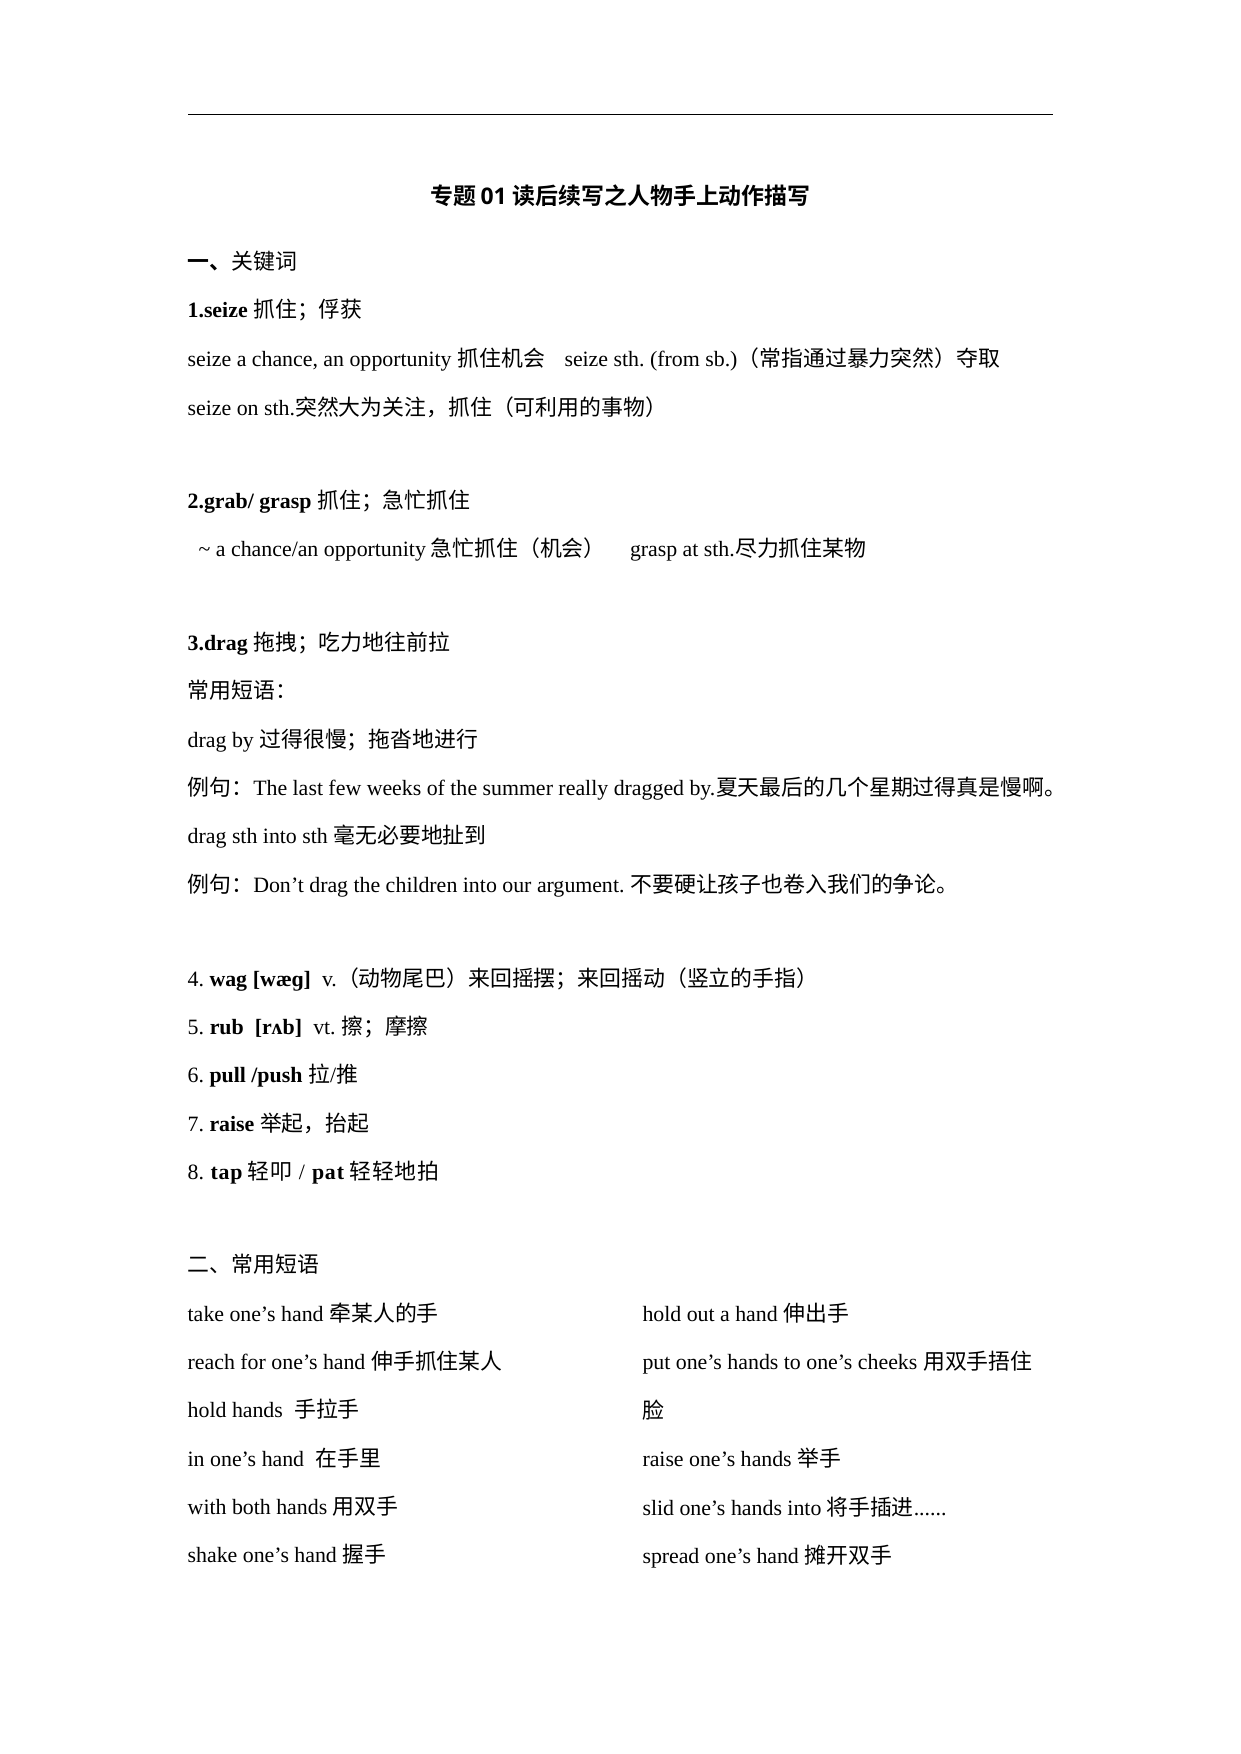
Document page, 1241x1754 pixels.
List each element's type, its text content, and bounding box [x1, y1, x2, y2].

text 2.grab/ grasp 抓住；急忙抓住 [187, 482, 1053, 515]
text 5. rub [rʌb] vt. 擦；摩擦 [187, 1008, 1053, 1041]
text 1.seize 抓住；俘获 seize a chance, an opportunity 抓住机会 seize sth. (from sb.)（常指通过暴力突然）夺取 [187, 292, 1053, 373]
text 7. raise 举起，抬起 [187, 1105, 1053, 1138]
text 3.drag 拖拽；吃力地往前拉 [187, 624, 1053, 657]
text in one’s hand 在手里 [187, 1440, 598, 1473]
text put one’s hands to one’s cheeks 用双手捂住脸 [642, 1344, 1053, 1425]
text hold hands 手拉手 [187, 1392, 598, 1424]
text ~ a chance/an opportunity急忙抓住（机会） grasp at sth.尽力抓住某物 [187, 531, 1053, 563]
text 常用短语： drag by 过得很慢；拖沓地进行 [187, 673, 1053, 754]
text with both hands 用双手 [187, 1489, 598, 1521]
text spread one’s hand 摊开双手 [642, 1537, 1053, 1570]
text hold out a hand 伸出手 [642, 1295, 1053, 1328]
text 专题01 读后续写之人物手上动作描写 [187, 162, 1053, 227]
text seize on sth.突然大为关注，抓住（可利用的事物） [187, 389, 1053, 422]
text 一、关键词 [187, 244, 1053, 276]
text 6. pull /push 拉/推 [187, 1057, 1053, 1089]
text reach for one’s hand 伸手抓住某人 [187, 1344, 598, 1376]
text drag sth into sth 毫无必要地扯到 例句：Don’t drag the children into our argument. 不要硬让孩子也卷入我们的争论。 [187, 818, 1053, 899]
text raise one’s hands 举手 [642, 1441, 1053, 1473]
text 4. wag [wæɡ] v.（动物尾巴）来回摇摆；来回摇动（竖立的手指） [187, 960, 1053, 993]
text 例句：The last few weeks of the summer really dragged by.夏天最后的几个星期过得真是慢啊。 [187, 770, 1053, 802]
text shake one’s hand 握手 [187, 1537, 598, 1569]
text 二、常用短语 [187, 1247, 1053, 1279]
text take one’s hand 牵某人的手 [187, 1295, 598, 1328]
text 8. tap轻叩 / pat轻轻地拍 [187, 1153, 1053, 1186]
text slid one’s hands into将手插进...... [642, 1489, 1053, 1522]
